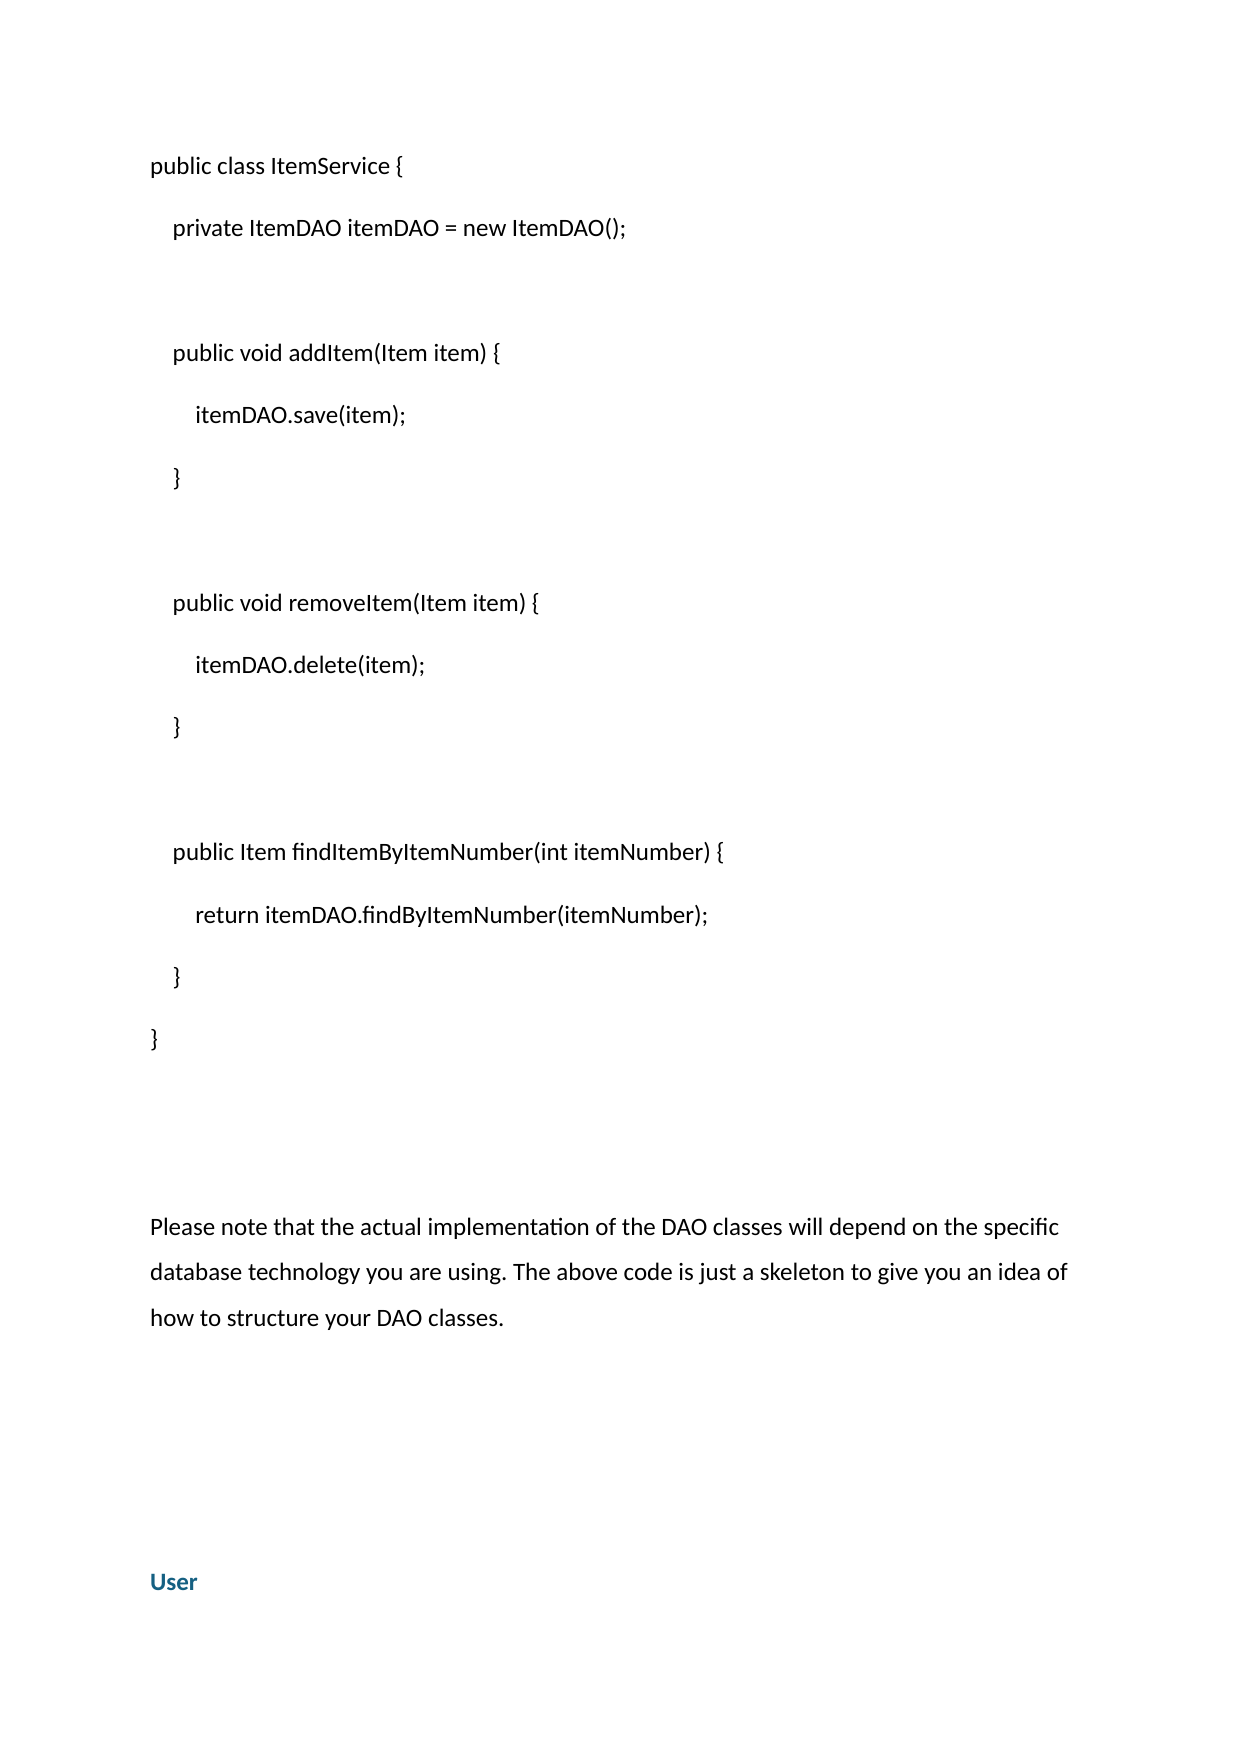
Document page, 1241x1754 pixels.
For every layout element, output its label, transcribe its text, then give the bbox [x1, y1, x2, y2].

text } [150, 712, 1090, 742]
text User [150, 1566, 1090, 1597]
text itemDAO.delete(item); [150, 649, 1090, 680]
text itemDAO.save(item); [150, 399, 1090, 430]
text public Item findItemByItemNumber(int itemNumber) { [150, 836, 1090, 867]
text public void removeItem(Item item) { [150, 587, 1090, 617]
text } [150, 961, 1090, 992]
text } [150, 1023, 1090, 1054]
text Please note that the actual implementation of the DAO classes will depend on the specific database technology you are using. The above code is just a skeleton to give you an idea of how to structure your DAO classes. [150, 1211, 1090, 1333]
text } [150, 462, 1090, 492]
text private ItemDAO itemDAO = new ItemDAO(); [150, 212, 1090, 243]
text public void addItem(Item item) { [150, 337, 1090, 368]
text return itemDAO.findByItemNumber(itemNumber); [150, 899, 1090, 929]
text public class ItemService { [150, 150, 1090, 181]
